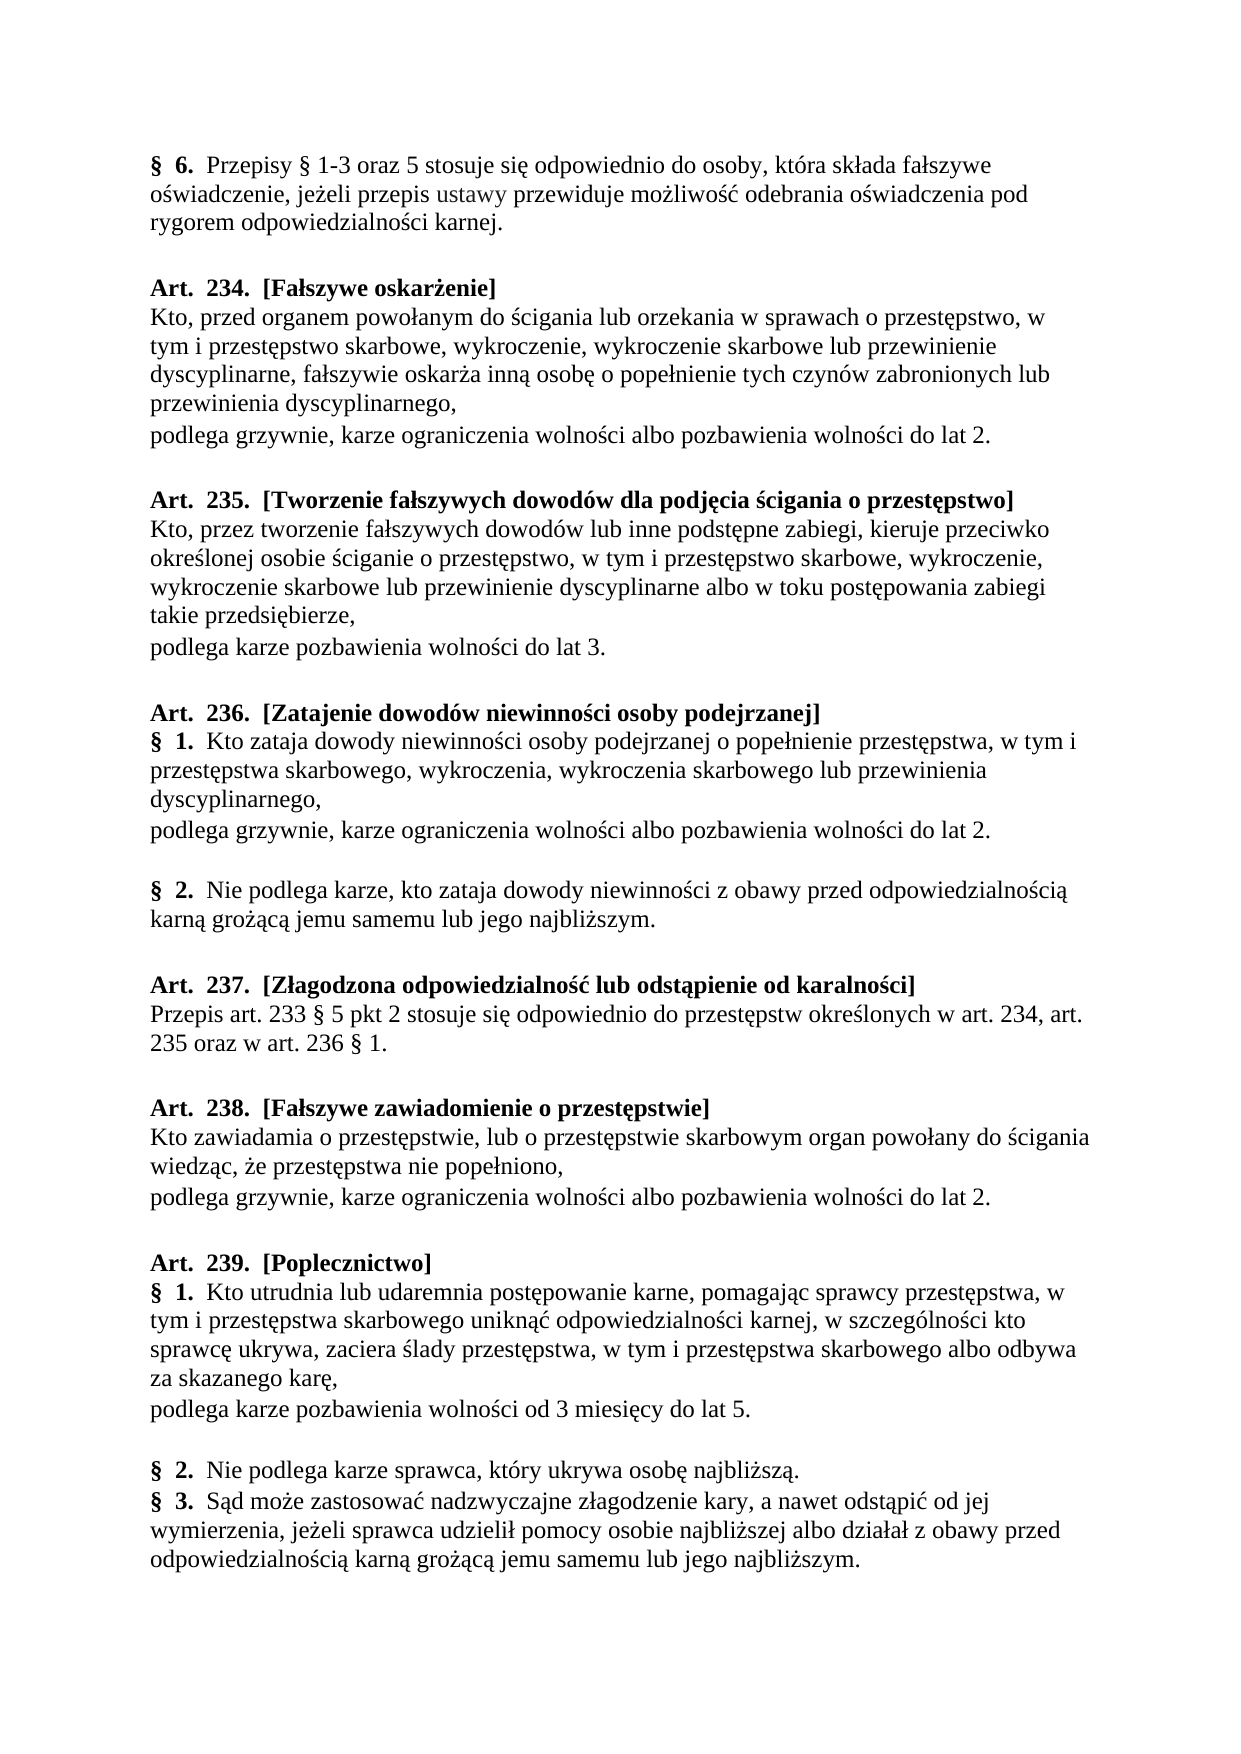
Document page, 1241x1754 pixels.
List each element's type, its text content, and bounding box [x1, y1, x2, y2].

text Kto, przed organem powołanym do ścigania lub orzekania w sprawach o przestępstwo, w tym i przestępstwo skarbowe, wykroczenie, wykroczenie skarbowe lub przewinienie dyscyplinarne, fałszywie oskarża inną osobę o popełnienie tych czynów zabronionych lub przewinienia dyscyplinarnego, [150, 302, 1090, 417]
text § 3. Sąd może zastosować nadzwyczajne złagodzenie kary, a nawet odstąpić od jej wymierzenia, jeżeli sprawca udzielił pomocy osobie najbliższej albo działał z obawy przed odpowiedzialnością karną grożącą jemu samemu lub jego najbliższym. [150, 1486, 1090, 1572]
text podlega grzywnie, karze ograniczenia wolności albo pozbawienia wolności do lat 2. [150, 420, 1090, 448]
text Art. 237. [Złagodzona odpowiedzialność lub odstąpienie od karalności] [150, 970, 1090, 999]
text § 6. Przepisy § 1-3 oraz 5 stosuje się odpowiednio do osoby, która składa fałszywe oświadczenie, jeżeli przepis ustawy przewiduje możliwość odebrania oświadczenia pod rygorem odpowiedzialności karnej. [150, 150, 1090, 236]
text podlega grzywnie, karze ograniczenia wolności albo pozbawienia wolności do lat 2. [150, 1182, 1090, 1211]
text podlega grzywnie, karze ograniczenia wolności albo pozbawienia wolności do lat 2. [150, 815, 1090, 844]
text Art. 239. [Poplecznictwo] [150, 1248, 1090, 1277]
text § 1. Kto utrudnia lub udaremnia postępowanie karne, pomagając sprawcy przestępstwa, w tym i przestępstwa skarbowego uniknąć odpowiedzialności karnej, w szczególności kto sprawcę ukrywa, zaciera ślady przestępstwa, w tym i przestępstwa skarbowego albo odbywa za skazanego karę, [150, 1277, 1090, 1392]
text Art. 234. [Fałszywe oskarżenie] [150, 273, 1090, 302]
text Kto zawiadamia o przestępstwie, lub o przestępstwie skarbowym organ powołany do ścigania wiedząc, że przestępstwa nie popełniono, [150, 1122, 1090, 1180]
text Art. 235. [Tworzenie fałszywych dowodów dla podjęcia ścigania o przestępstwo] [150, 486, 1090, 514]
text podlega karze pozbawienia wolności do lat 3. [150, 632, 1090, 661]
text Kto, przez tworzenie fałszywych dowodów lub inne podstępne zabiegi, kieruje przeciwko określonej osobie ściganie o przestępstwo, w tym i przestępstwo skarbowe, wykroczenie, wykroczenie skarbowe lub przewinienie dyscyplinarne albo w toku postępowania zabiegi takie przedsiębierze, [150, 514, 1090, 629]
text podlega karze pozbawienia wolności od 3 miesięcy do lat 5. [150, 1394, 1090, 1423]
text Przepis art. 233 § 5 pkt 2 stosuje się odpowiednio do przestępstw określonych w art. 234, art. 235 oraz w art. 236 § 1. [150, 999, 1090, 1056]
text § 1. Kto zataja dowody niewinności osoby podejrzanej o popełnienie przestępstwa, w tym i przestępstwa skarbowego, wykroczenia, wykroczenia skarbowego lub przewinienia dyscyplinarnego, [150, 726, 1090, 813]
text § 2. Nie podlega karze, kto zataja dowody niewinności z obawy przed odpowiedzialnością karną grożącą jemu samemu lub jego najbliższym. [150, 876, 1090, 933]
text § 2. Nie podlega karze sprawca, który ukrywa osobę najbliższą. [150, 1455, 1090, 1483]
text Art. 236. [Zatajenie dowodów niewinności osoby podejrzanej] [150, 698, 1090, 726]
text Art. 238. [Fałszywe zawiadomienie o przestępstwie] [150, 1093, 1090, 1122]
